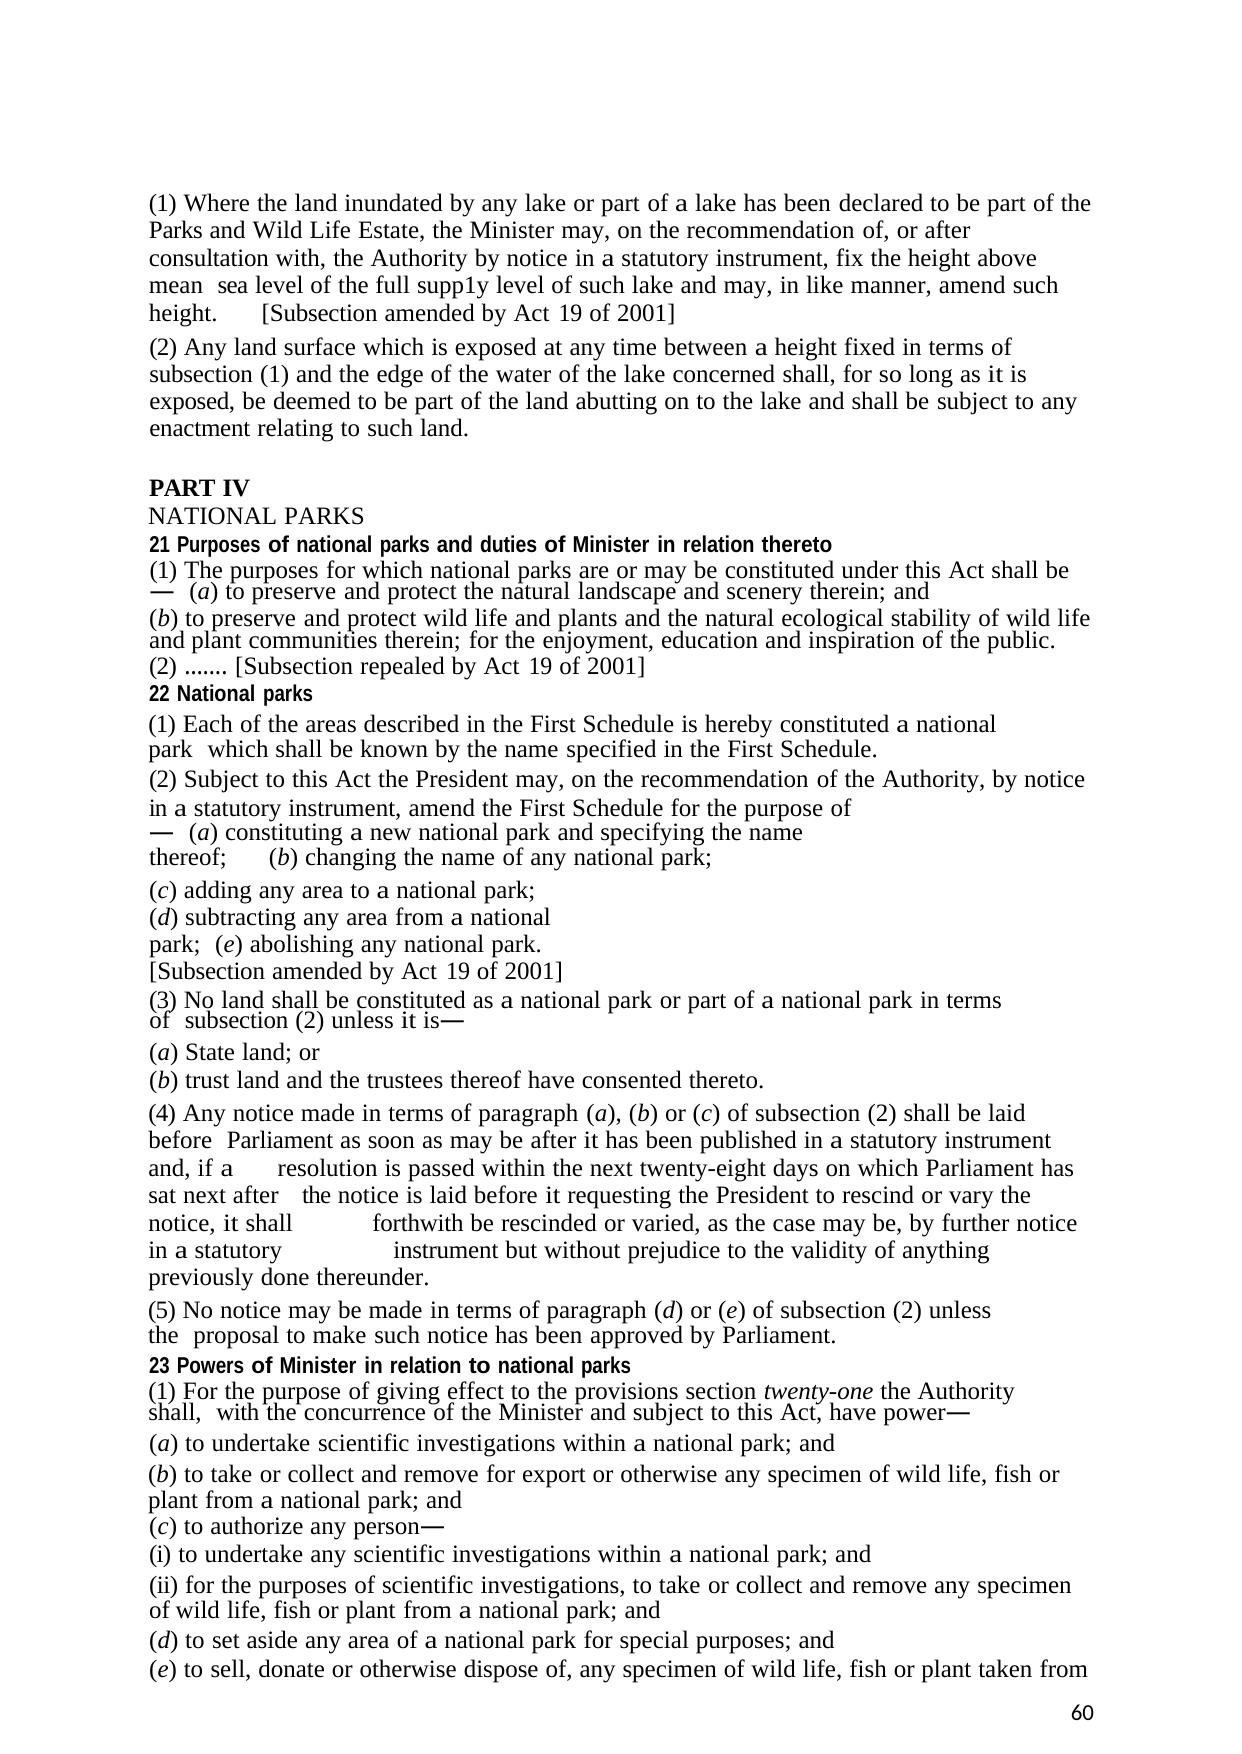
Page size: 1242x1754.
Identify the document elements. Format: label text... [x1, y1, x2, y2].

text (2) ……. [Subsection repealed by Act 19 of 2001] [172, 660, 1094, 678]
text (b) to take or collect and remove for export or otherwise any specimen of wild life, fish or plant from a national park; and [148, 1462, 1090, 1514]
text (4) Any notice made in terms of paragraph (a), (b) or (c) of subsection (2) shall be laid before Parliament as soon as may be after it has been published in a statutory instrument and, if a resolution is passed within the next twenty-eight days on which Parliament has sat next after the notice is laid before it requesting the President to rescind or vary the notice, it shall forthwith be rescinded or varied, as the case may be, by further notice in a statutory instrument but without prejudice to the validity of anything previously done thereunder. [148, 1099, 1090, 1291]
text (5) No notice may be made in terms of paragraph (d) or (e) of subsection (2) unless the proposal to make such notice has been approved by Parliament. [148, 1298, 1023, 1349]
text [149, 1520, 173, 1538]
text (1) For the purpose of giving effect to the provisions section twenty-one the Authority shall, with the concurrence of the Minister and subject to this Act, have power— [148, 1384, 1071, 1428]
text (1) The purposes for which national parks are or may be constituted under this Act shall be— (a) to preserve and protect the natural landscape and scenery therein; and [149, 563, 1089, 607]
text (c) to authorize any person— [172, 1520, 1094, 1538]
text (b) trust land and the trustees thereof have consented thereto. [149, 1071, 1094, 1093]
text 23 Powers of Minister in relation to national parks [149, 1355, 1094, 1378]
text (a) to undertake scientific investigations within a national park; and [149, 1434, 1094, 1456]
text (1) Where the land inundated by any lake or part of a lake has been declared to be part of the Parks and Wild Life Estate, the Minister may, on the recommendation of, or after consultation with, the Authority by notice in a statutory instrument, fix the height above mean sea level of the full supp1y level of such lake and may, in like manner, amend such height. [Subsection amended by Act 19 of 2001] [149, 189, 1093, 326]
text (a) State land; or [149, 1042, 1094, 1065]
text (b) to preserve and protect wild life and plants and the natural ecological stability of wild life and plant communities therein; for the enjoyment, education and inspiration of the public. [149, 608, 1094, 654]
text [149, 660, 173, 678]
text (2) Subject to this Act the President may, on the recommendation of the Authority, by notice [149, 769, 1094, 792]
text (3) No land shall be constituted as a national park or part of a national park in terms of subsection (2) unless it is— [149, 992, 1020, 1036]
text (1) Each of the areas described in the First Schedule is hereby constituted a national park which shall be known by the name specified in the First Schedule. [148, 712, 1041, 763]
text 21 Purposes of national parks and duties of Minister in relation thereto [149, 534, 1094, 557]
text 22 National parks [149, 683, 1094, 706]
text (d) to set aside any area of a national park for special purposes; and [149, 1630, 1094, 1653]
text (2) Any land surface which is exposed at any time between a height fixed in terms of subsection (1) and the edge of the water of the lake concerned shall, for so long as it is exposed, be deemed to be part of the land abutting on to the lake and shall be subject to any enactment relating to such land. [149, 334, 1093, 442]
text PART IV [149, 478, 1094, 501]
text (ii) for the purposes of scientific investigations, to take or collect and remove any specimen of wild life, fish or plant from a national park; and [149, 1573, 1090, 1624]
text in a statutory instrument, amend the First Schedule for the purpose of— (a) constituting a new national park and specifying the name thereof; (b) changing the name of any national park; [149, 798, 873, 870]
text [149, 1659, 1090, 1682]
text (c) adding any area to a national park; (d) subtracting any area from a national park; (e) abolishing any national park. [Subsection amended by Act 19 of 2001] [149, 877, 606, 985]
text NATIONAL PARKS [148, 506, 1094, 529]
text (i) to undertake any scientific investigations within a national park; and [149, 1544, 1094, 1567]
